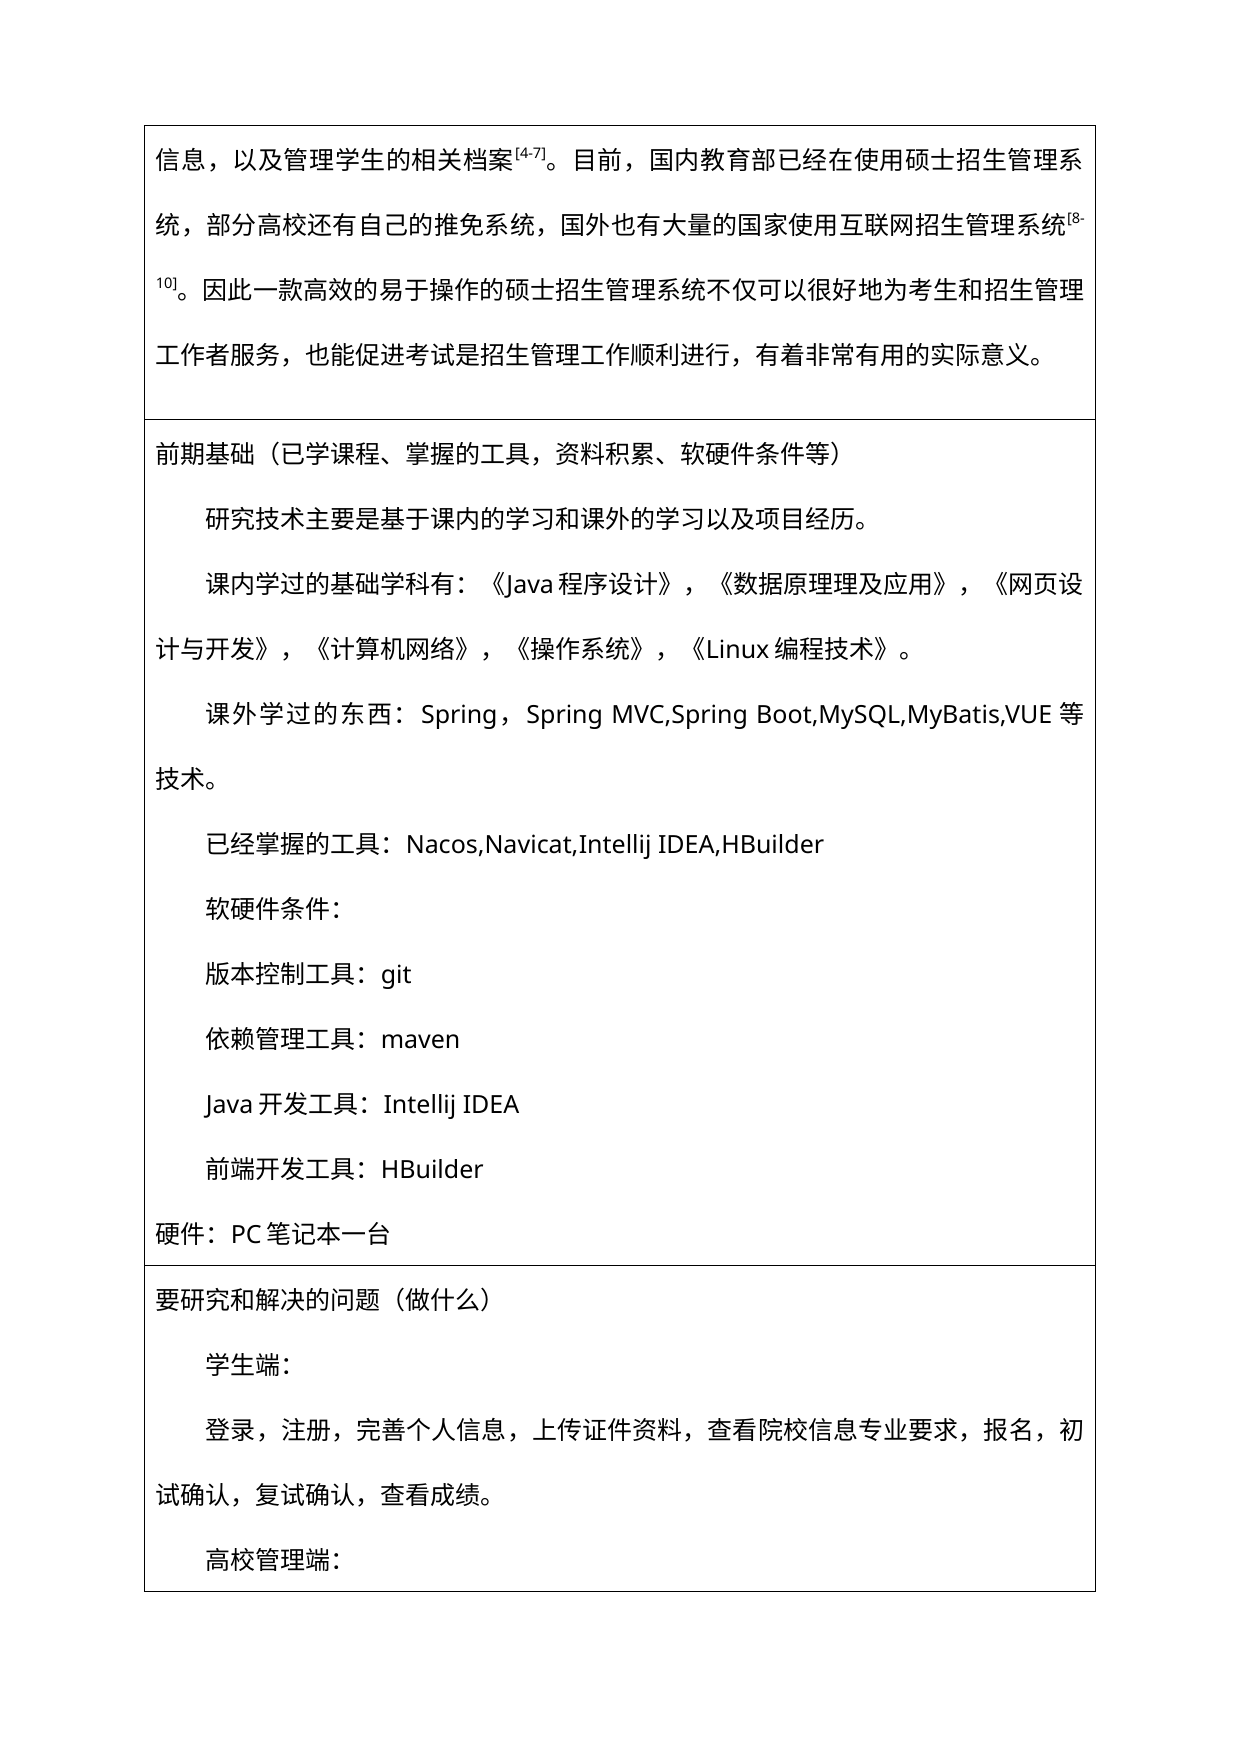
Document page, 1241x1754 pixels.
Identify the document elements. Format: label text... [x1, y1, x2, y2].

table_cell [145, 126, 1095, 419]
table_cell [145, 1266, 1095, 1591]
table_cell 前期基础（已学课程、掌握的工具，资料积累、软硬件条件等） 研究技术主要是基于课内的学习和课外的学习以及项目经历。 课内学过的基础学科有：《Java程序设计》，《数据原理理及应用》，《网页设计与开发》，《计算机网络》，《操作系统》，《Linux编程技术》。 课外学过的东西：Spring，Spring MVC,Spring Boot,MySQL,MyBatis,VUE等技术。 已经掌握的工具：Nacos,Navicat,Intellij IDEA,HBuilder 软硬件条件： 版本控制工具：git 依赖管理工具：maven Java开发工具：Intellij IDEA 前端开发工具：HBuilder 硬件：PC笔记本一台 [145, 420, 1095, 1265]
